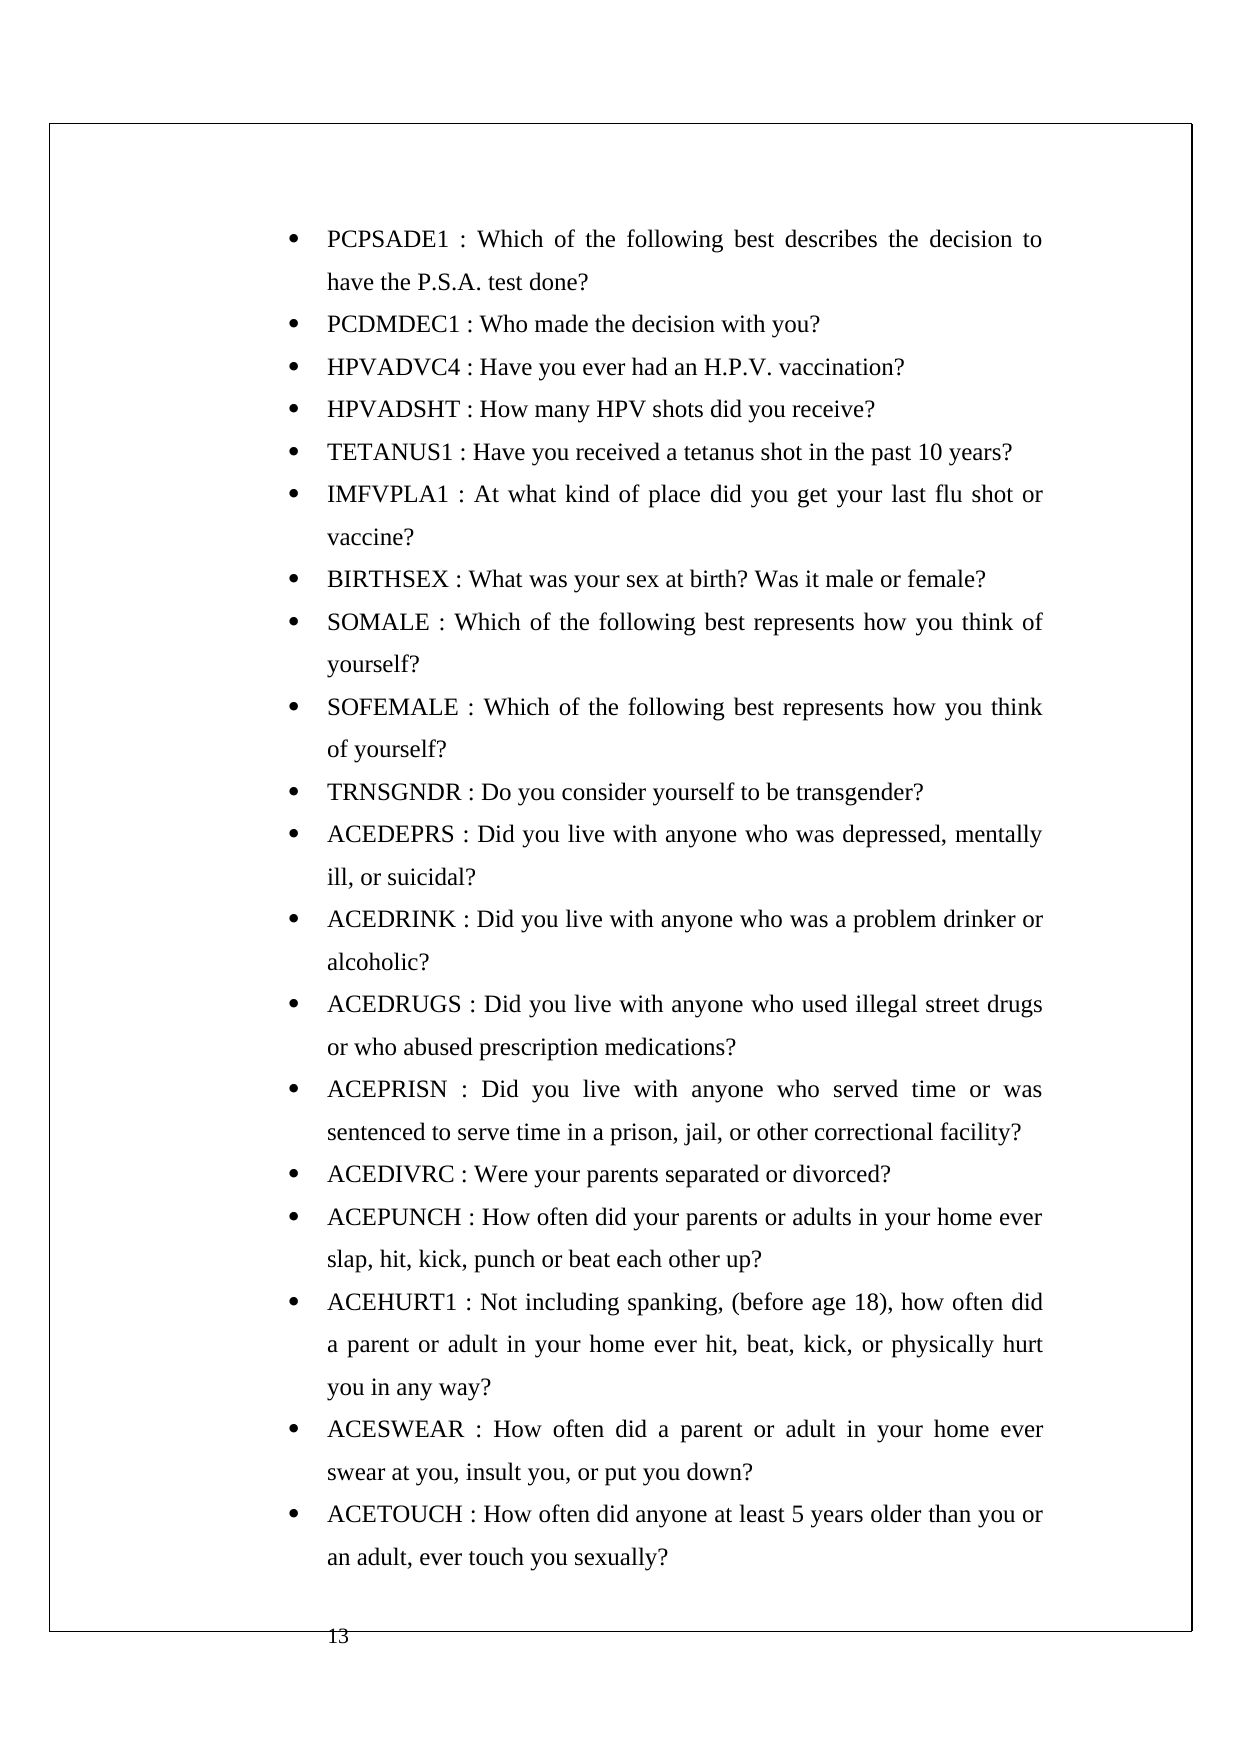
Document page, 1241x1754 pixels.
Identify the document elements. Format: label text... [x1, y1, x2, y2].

list SOMALE : Which of the following best represents how you think of yourself? [289, 607, 1044, 678]
list ACEHURT1 : Not including spanking, (before age 18), how often did a parent or adult in your home ever hit, beat, kick, or physically hurt you in any way? [289, 1287, 1044, 1401]
list HPVADSHT : How many HPV shots did you receive? [289, 394, 1044, 423]
list ACEDRINK : Did you live with anyone who was a problem drinker or alcoholic? [289, 904, 1044, 976]
list HPVADVC4 : Have you ever had an H.P.V. vaccination? [289, 352, 1044, 381]
list ACEPUNCH : How often did your parents or adults in your home ever slap, hit, kick, punch or beat each other up? [289, 1202, 1044, 1273]
list PCDMDEC1 : Who made the decision with you? [289, 309, 1044, 338]
list ACEPRISN : Did you live with anyone who served time or was sentenced to serve time in a prison, jail, or other correctional facility? [289, 1074, 1044, 1146]
list ACEDIVRC : Were your parents separated or divorced? [289, 1159, 1044, 1188]
list BIRTHSEX : What was your sex at birth? Was it male or female? [289, 564, 1044, 593]
list PCPSADE1 : Which of the following best describes the decision to have the P.S.A. test done? [289, 224, 1044, 296]
list ACEDEPRS : Did you live with anyone who was depressed, mentally ill, or suicidal? [289, 819, 1044, 891]
list TETANUS1 : Have you received a tetanus shot in the past 10 years? [289, 437, 1044, 466]
list IMFVPLA1 : At what kind of place did you get your last flu shot or vaccine? [289, 479, 1044, 551]
list ACESWEAR : How often did a parent or adult in your home ever swear at you, insult you, or put you down? [289, 1414, 1044, 1486]
list ACETOUCH : How often did anyone at least 5 years older than you or an adult, ever touch you sexually? [289, 1499, 1044, 1571]
list ACEDRUGS : Did you live with anyone who used illegal street drugs or who abused prescription medications? [289, 989, 1044, 1061]
list TRNSGNDR : Do you consider yourself to be transgender? [289, 777, 1044, 806]
list SOFEMALE : Which of the following best represents how you think of yourself? [289, 692, 1044, 763]
